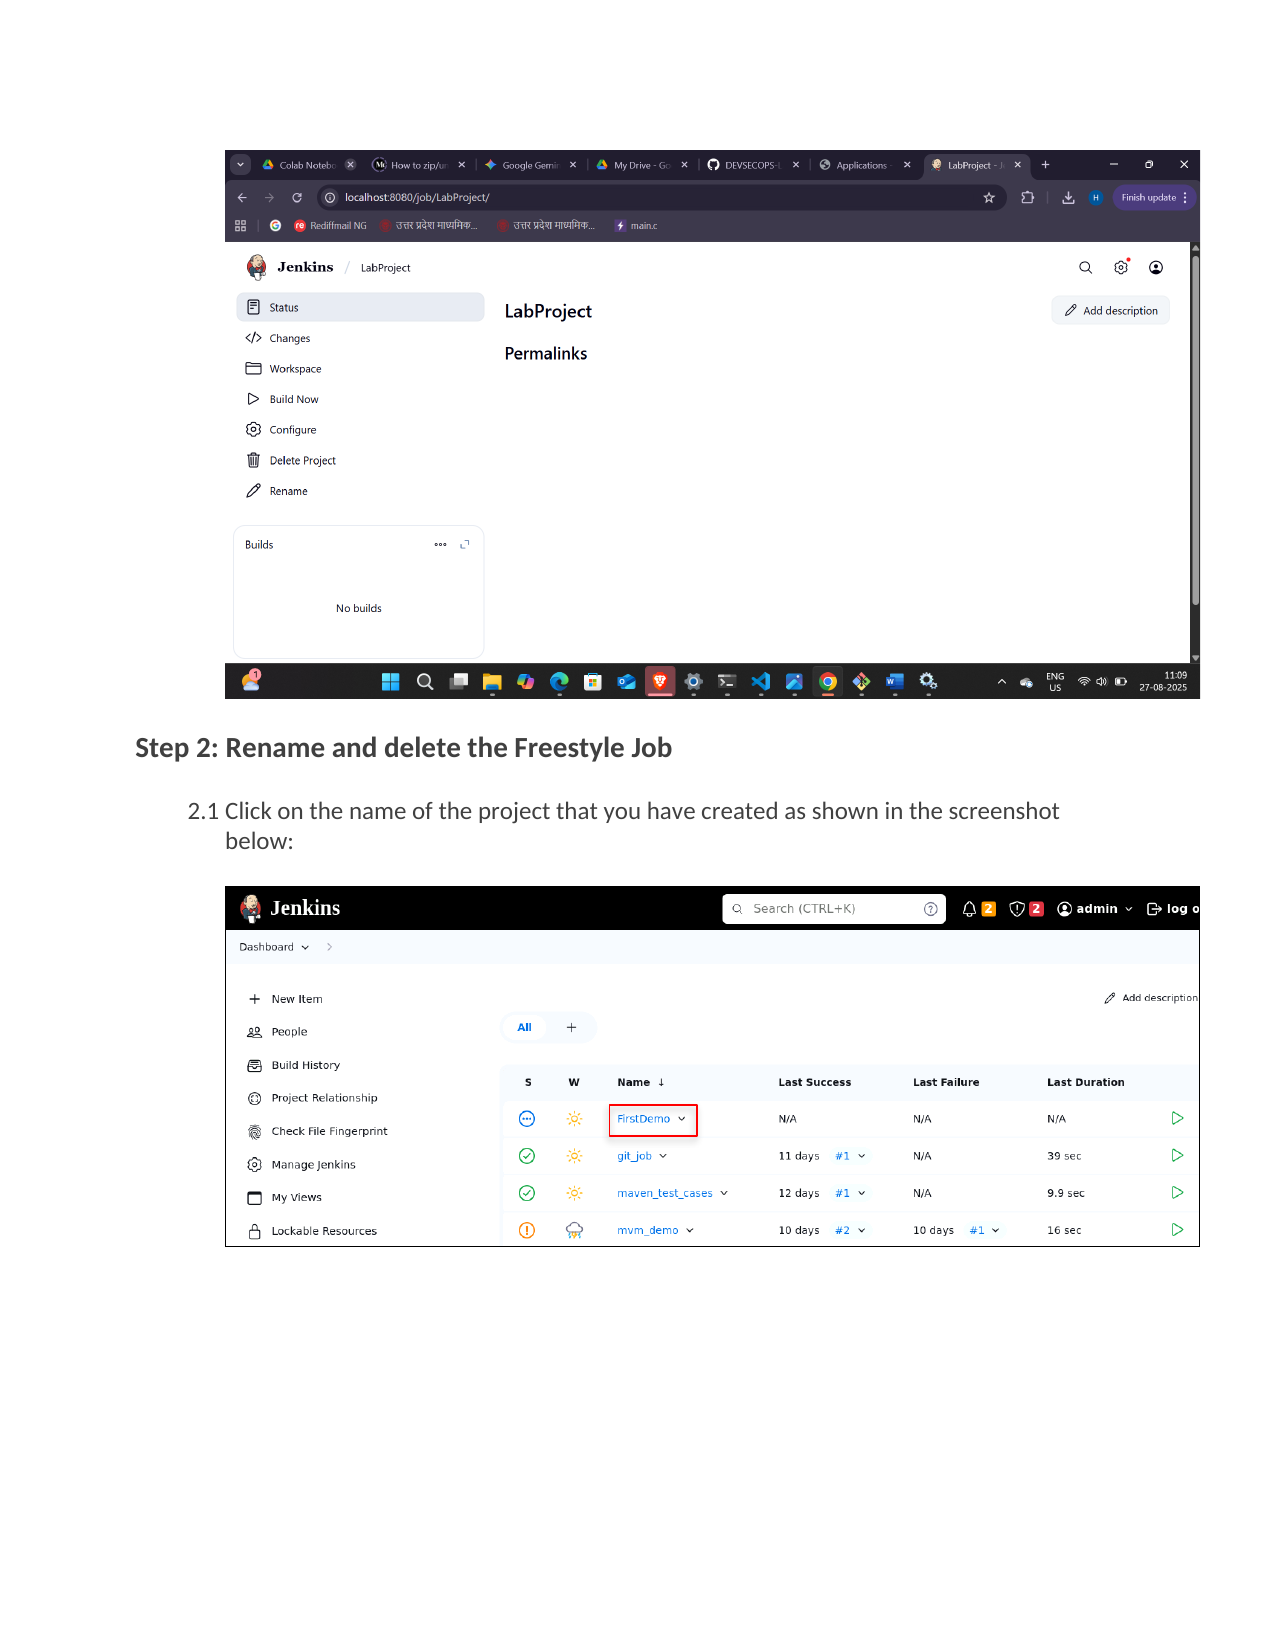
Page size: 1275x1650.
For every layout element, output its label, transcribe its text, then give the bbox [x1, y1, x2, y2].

picture [225, 150, 1200, 699]
picture [226, 888, 1199, 1246]
text Step 2: Rename and delete the Freestyle Job [135, 729, 1125, 764]
list Click on the name of the project that you have created as shown in the screenshot below: [187, 795, 1125, 856]
